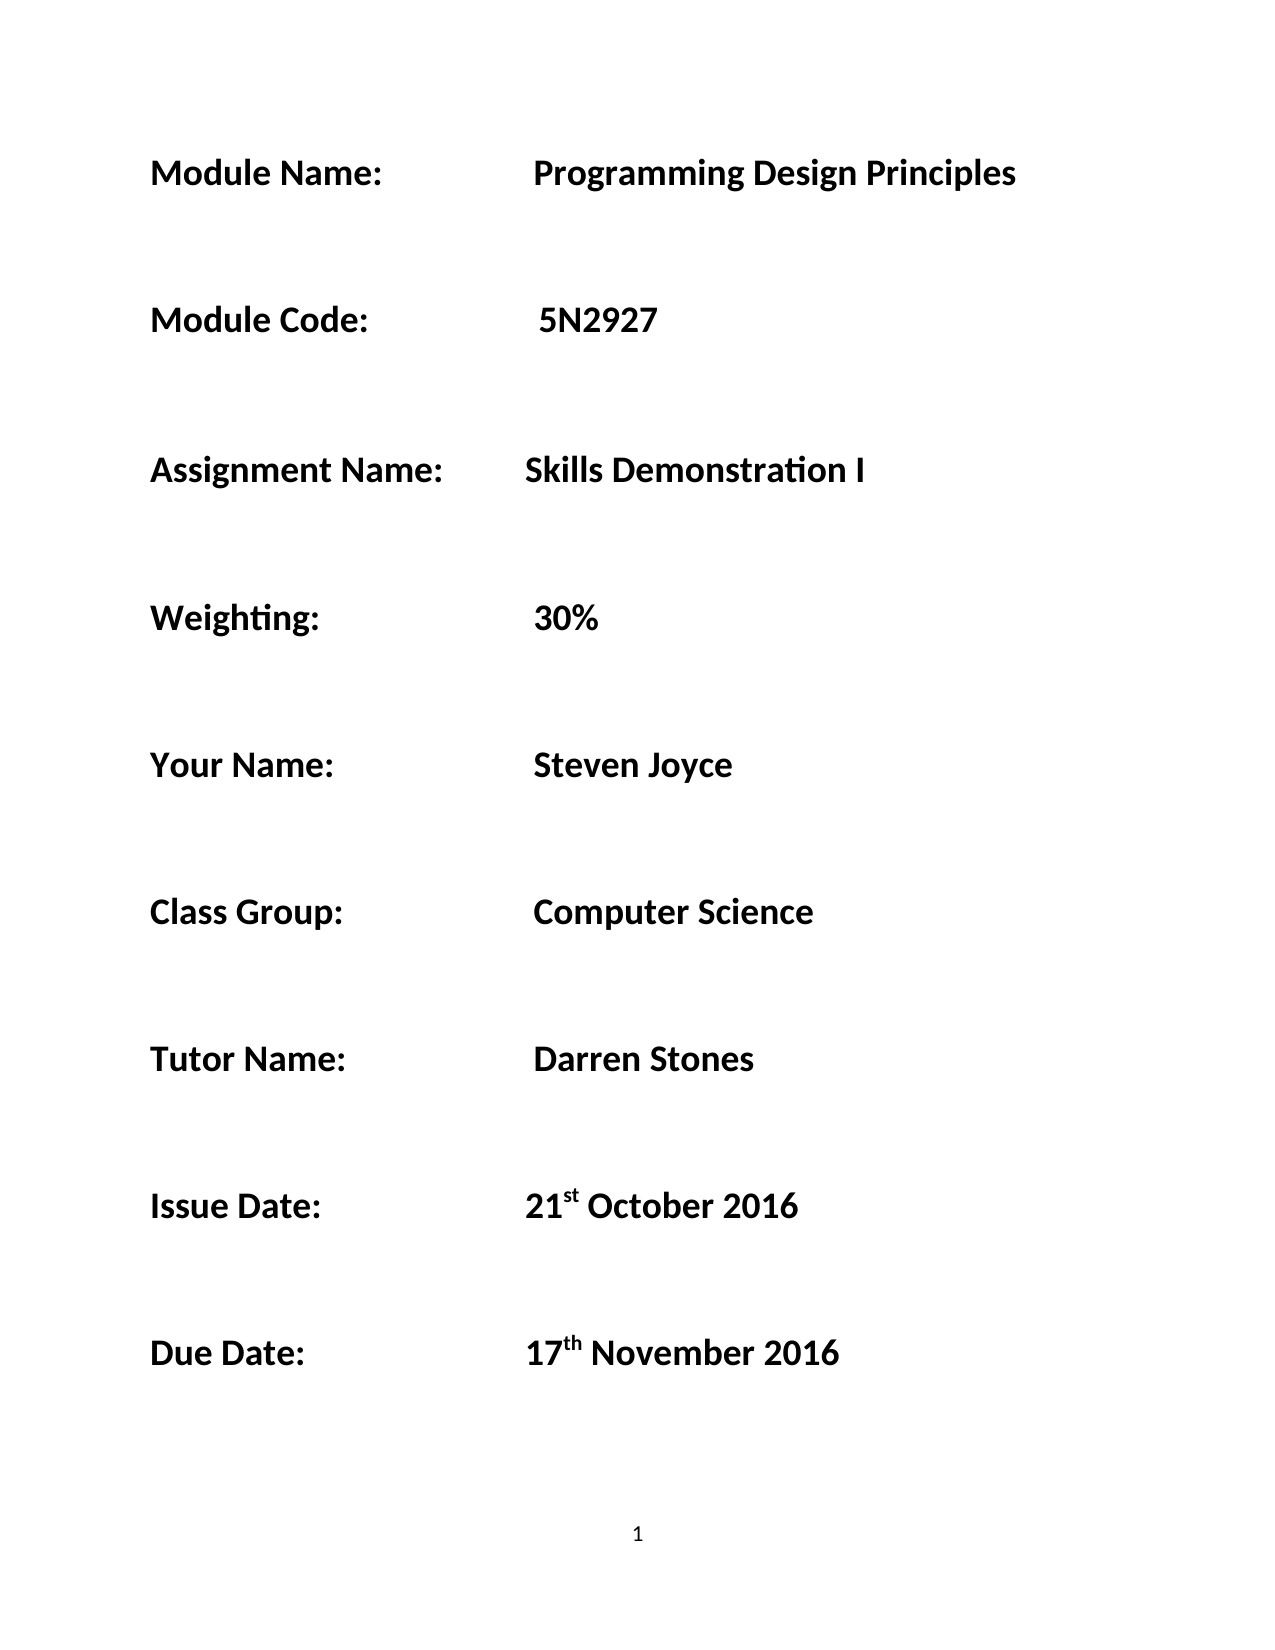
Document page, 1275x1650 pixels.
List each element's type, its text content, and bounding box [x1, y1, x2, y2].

text Your Name: Steven Joyce [150, 741, 1125, 786]
text Assignment Name: Skills Demonstration I [150, 446, 1125, 492]
text Issue Date: 21st October 2016 [150, 1182, 1125, 1228]
text Tutor Name: Darren Stones [150, 1035, 1125, 1081]
text Module Code: 5N2927 [150, 296, 1125, 341]
text Due Date: 17th November 2016 [150, 1329, 1125, 1375]
text Weighting: 30% [150, 593, 1125, 639]
text Class Group: Computer Science [150, 888, 1125, 933]
text Module Name: Programming Design Principles [150, 148, 1125, 194]
